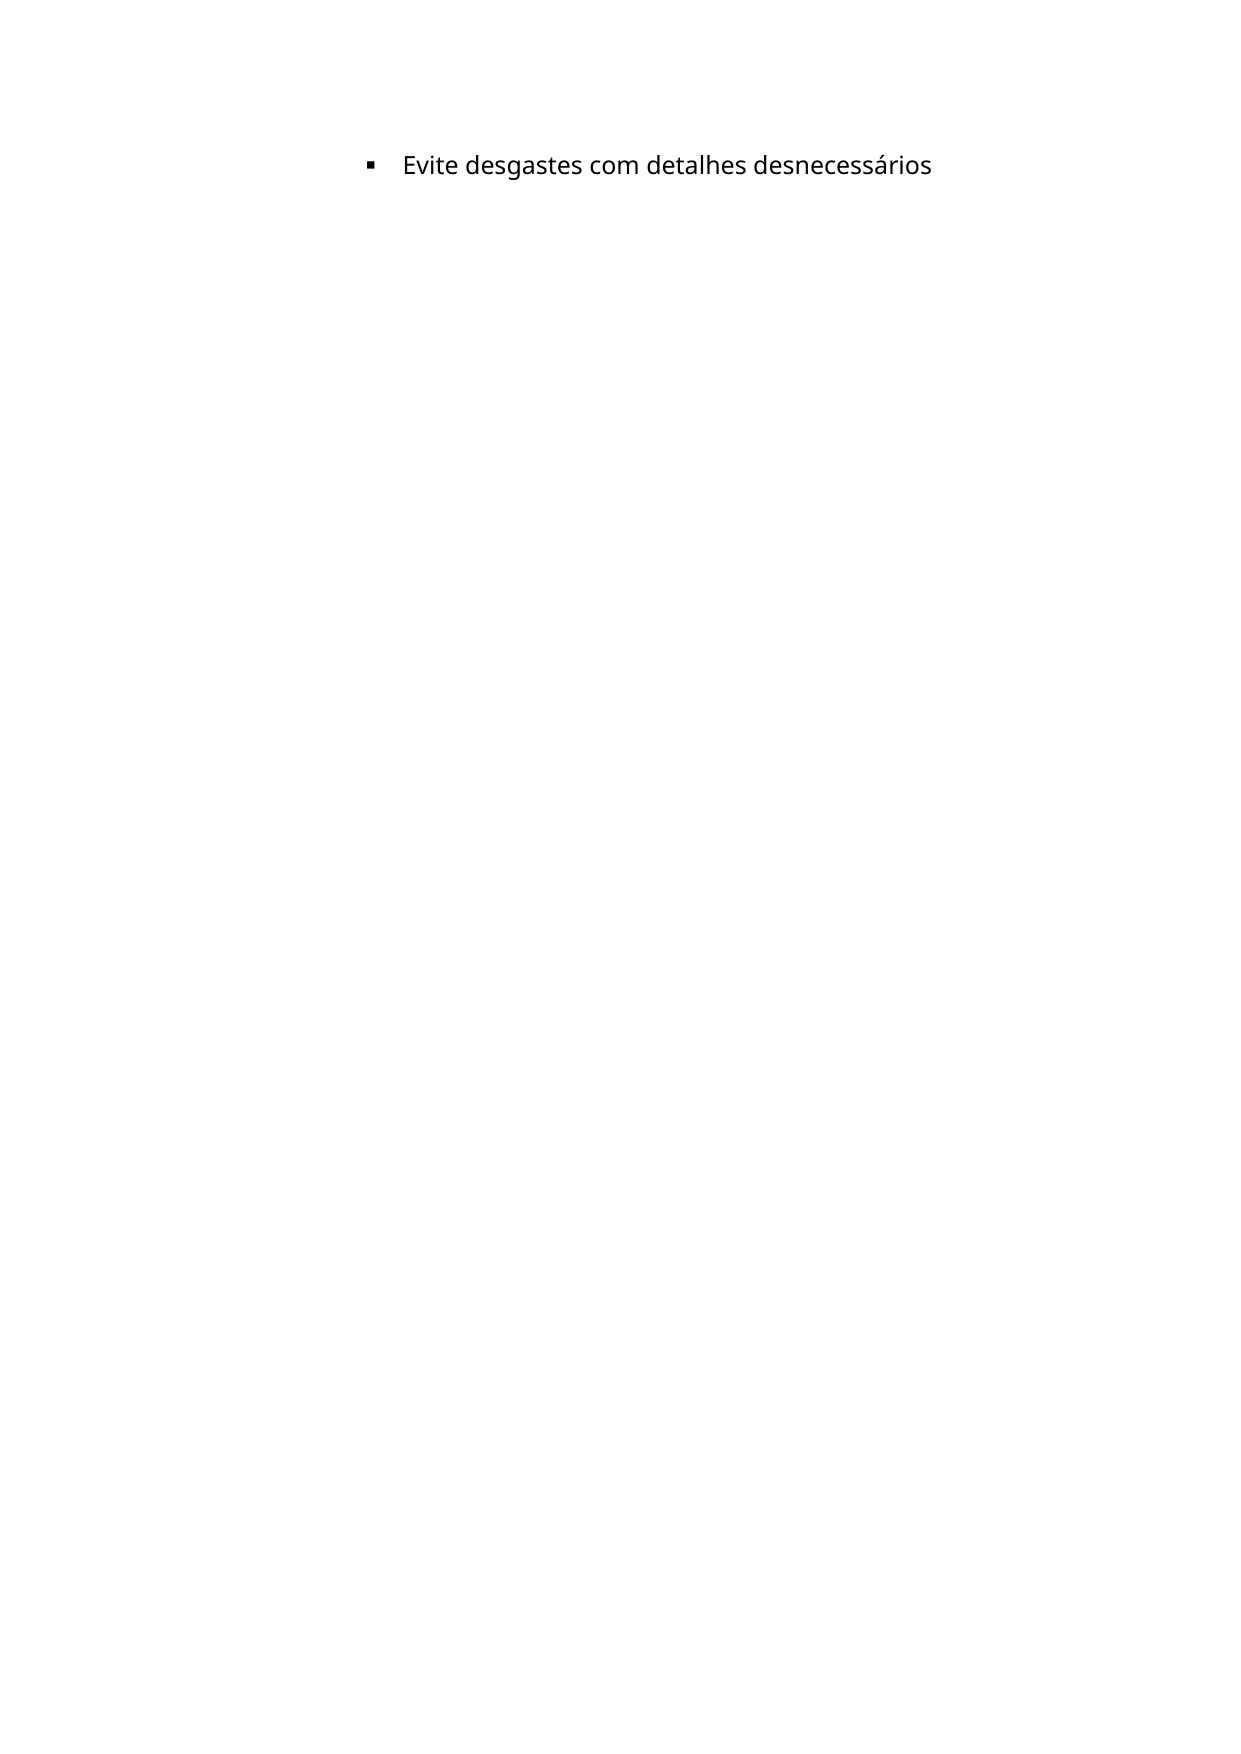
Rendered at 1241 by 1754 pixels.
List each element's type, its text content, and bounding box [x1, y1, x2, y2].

list Evite desgastes com detalhes desnecessários [365, 148, 1063, 182]
